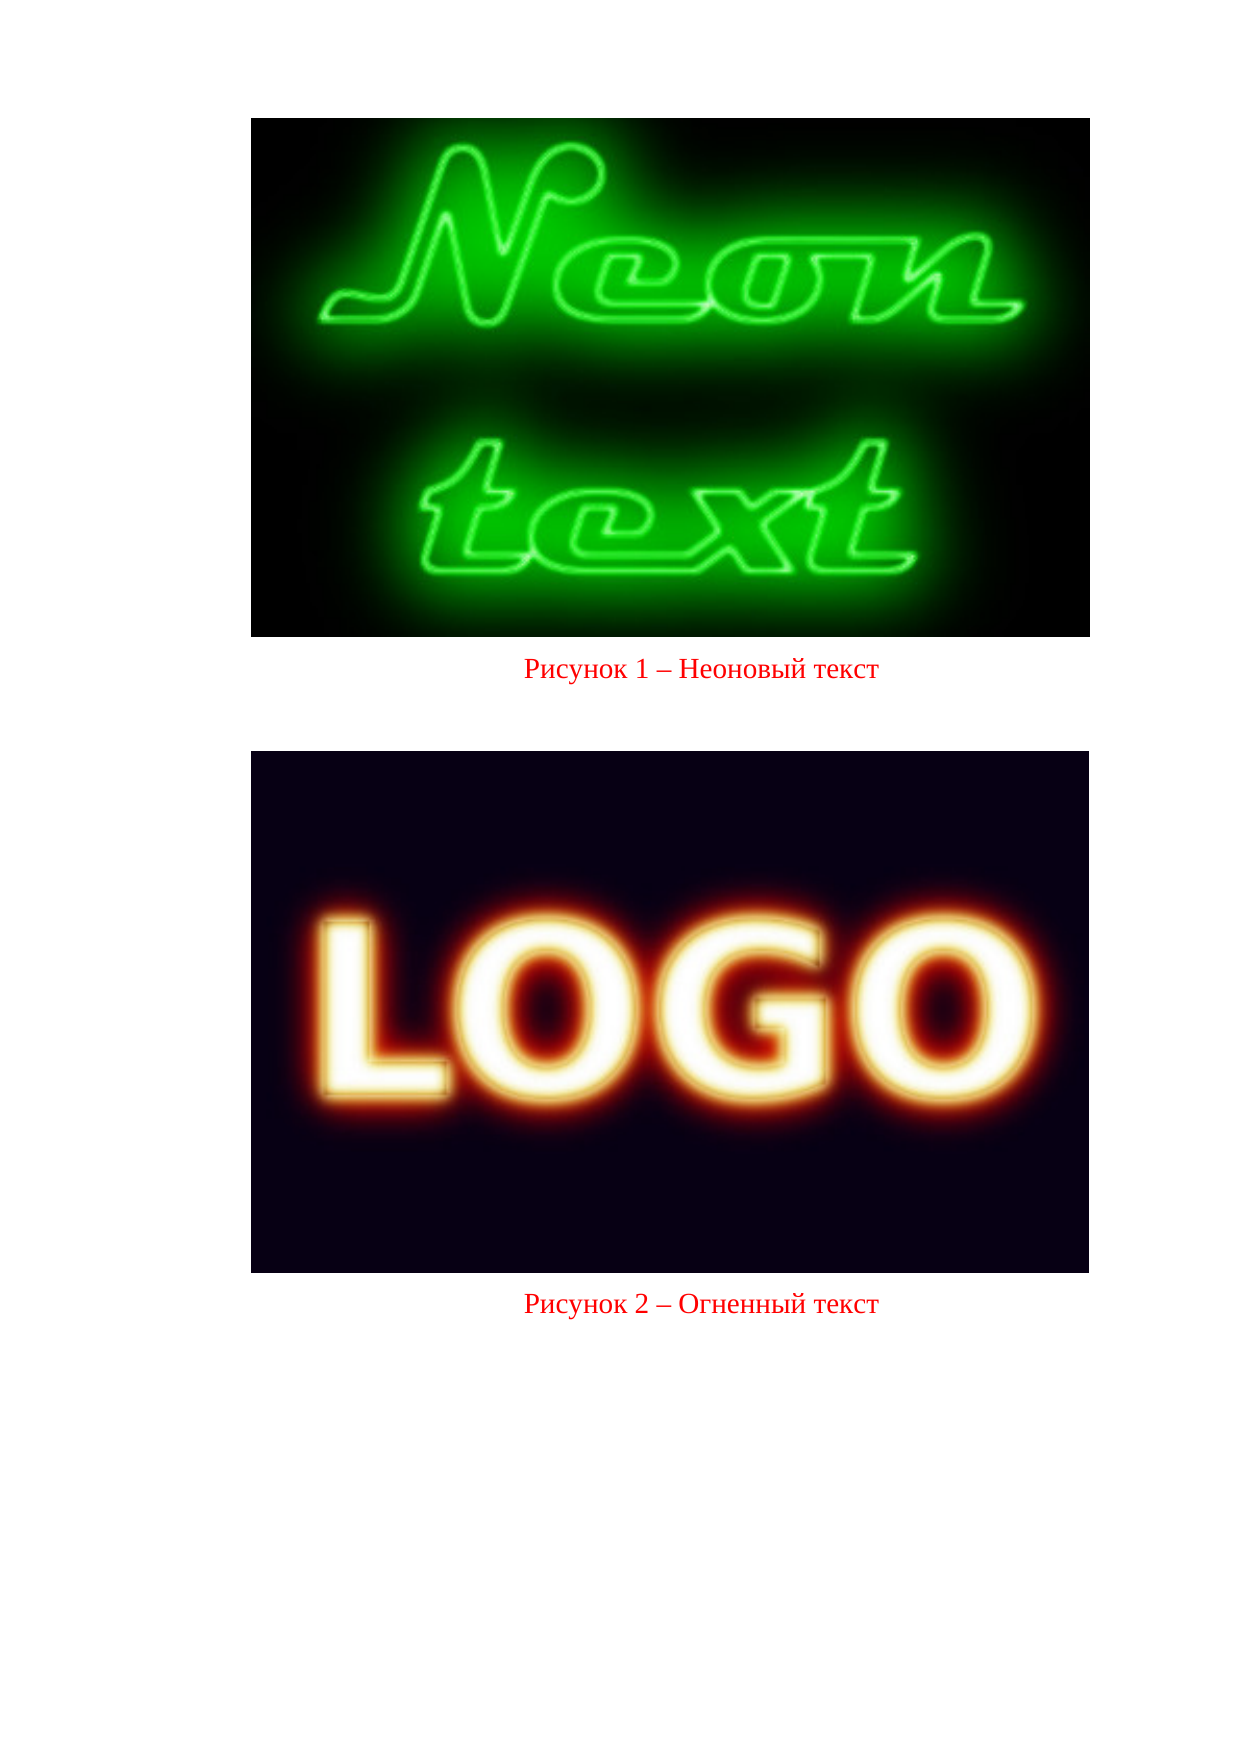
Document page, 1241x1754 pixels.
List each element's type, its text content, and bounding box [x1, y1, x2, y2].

picture [251, 751, 1089, 1273]
picture [251, 118, 1090, 637]
text Рисунок 1 – Неоновый текст [177, 651, 1152, 684]
text Рисунок 2 – Огненный текст [177, 1286, 1152, 1320]
